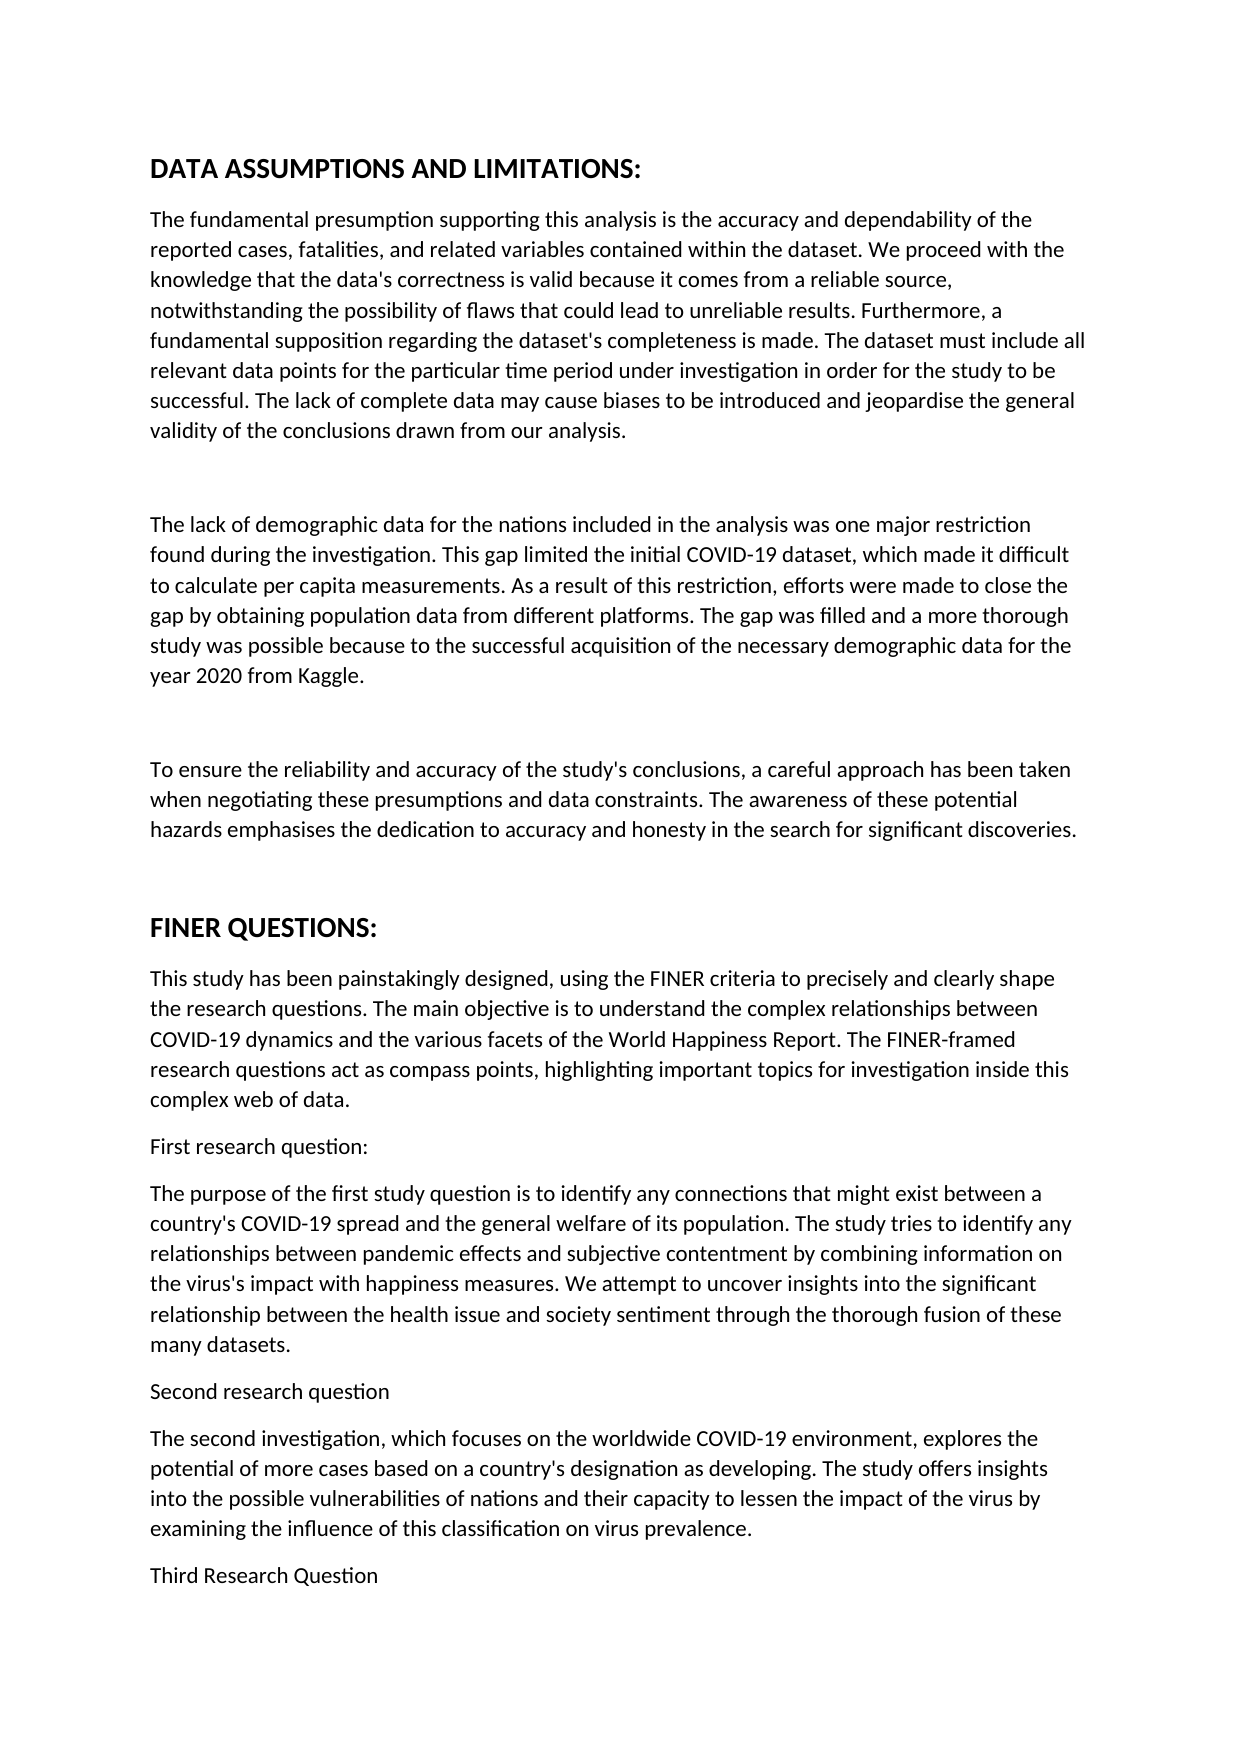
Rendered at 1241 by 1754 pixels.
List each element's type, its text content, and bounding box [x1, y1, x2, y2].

text The purpose of the first study question is to identify any connections that might exist between a country's COVID-19 spread and the general welfare of its population. The study tries to identify any relationships between pandemic effects and subjective contentment by combining information on the virus's impact with happiness measures. We attempt to uncover insights into the significant relationship between the health issue and society sentiment through the thorough fusion of these many datasets. [150, 1179, 1090, 1358]
text First research question: [150, 1132, 1090, 1160]
text DATA ASSUMPTIONS AND LIMITATIONS: [150, 150, 1090, 186]
text Second research question [150, 1377, 1090, 1405]
text The fundamental presumption supporting this analysis is the accuracy and dependability of the reported cases, fatalities, and related variables contained within the dataset. We proceed with the knowledge that the data's correctness is valid because it comes from a reliable source, notwithstanding the possibility of flaws that could lead to unreliable results. Furthermore, a fundamental supposition regarding the dataset's completeness is made. The dataset must include all relevant data points for the particular time period under investigation in order for the study to be successful. The lack of complete data may cause biases to be introduced and jeopardise the general validity of the conclusions drawn from our analysis. [150, 205, 1090, 444]
text The lack of demographic data for the nations included in the analysis was one major restriction found during the investigation. This gap limited the initial COVID-19 dataset, which made it difficult to calculate per capita measurements. As a result of this restriction, efforts were made to close the gap by obtaining population data from different platforms. The gap was filled and a more thorough study was possible because to the successful acquisition of the necessary demographic data for the year 2020 from Kaggle. [150, 510, 1090, 689]
text Third Research Question [150, 1561, 1090, 1589]
text To ensure the reliability and accuracy of the study's conclusions, a careful approach has been taken when negotiating these presumptions and data constraints. The awareness of these potential hazards emphasises the dedication to accuracy and honesty in the search for significant discoveries. [150, 755, 1090, 843]
text The second investigation, which focuses on the worldwide COVID-19 environment, explores the potential of more cases based on a country's designation as developing. The study offers insights into the possible vulnerabilities of nations and their capacity to lessen the impact of the virus by examining the influence of this classification on virus prevalence. [150, 1424, 1090, 1542]
text This study has been painstakingly designed, using the FINER criteria to precisely and clearly shape the research questions. The main objective is to understand the complex relationships between COVID-19 dynamics and the various facets of the World Happiness Report. The FINER-framed research questions act as compass points, highlighting important topics for investigation inside this complex web of data. [150, 964, 1090, 1113]
text FINER QUESTIONS: [150, 909, 1090, 945]
